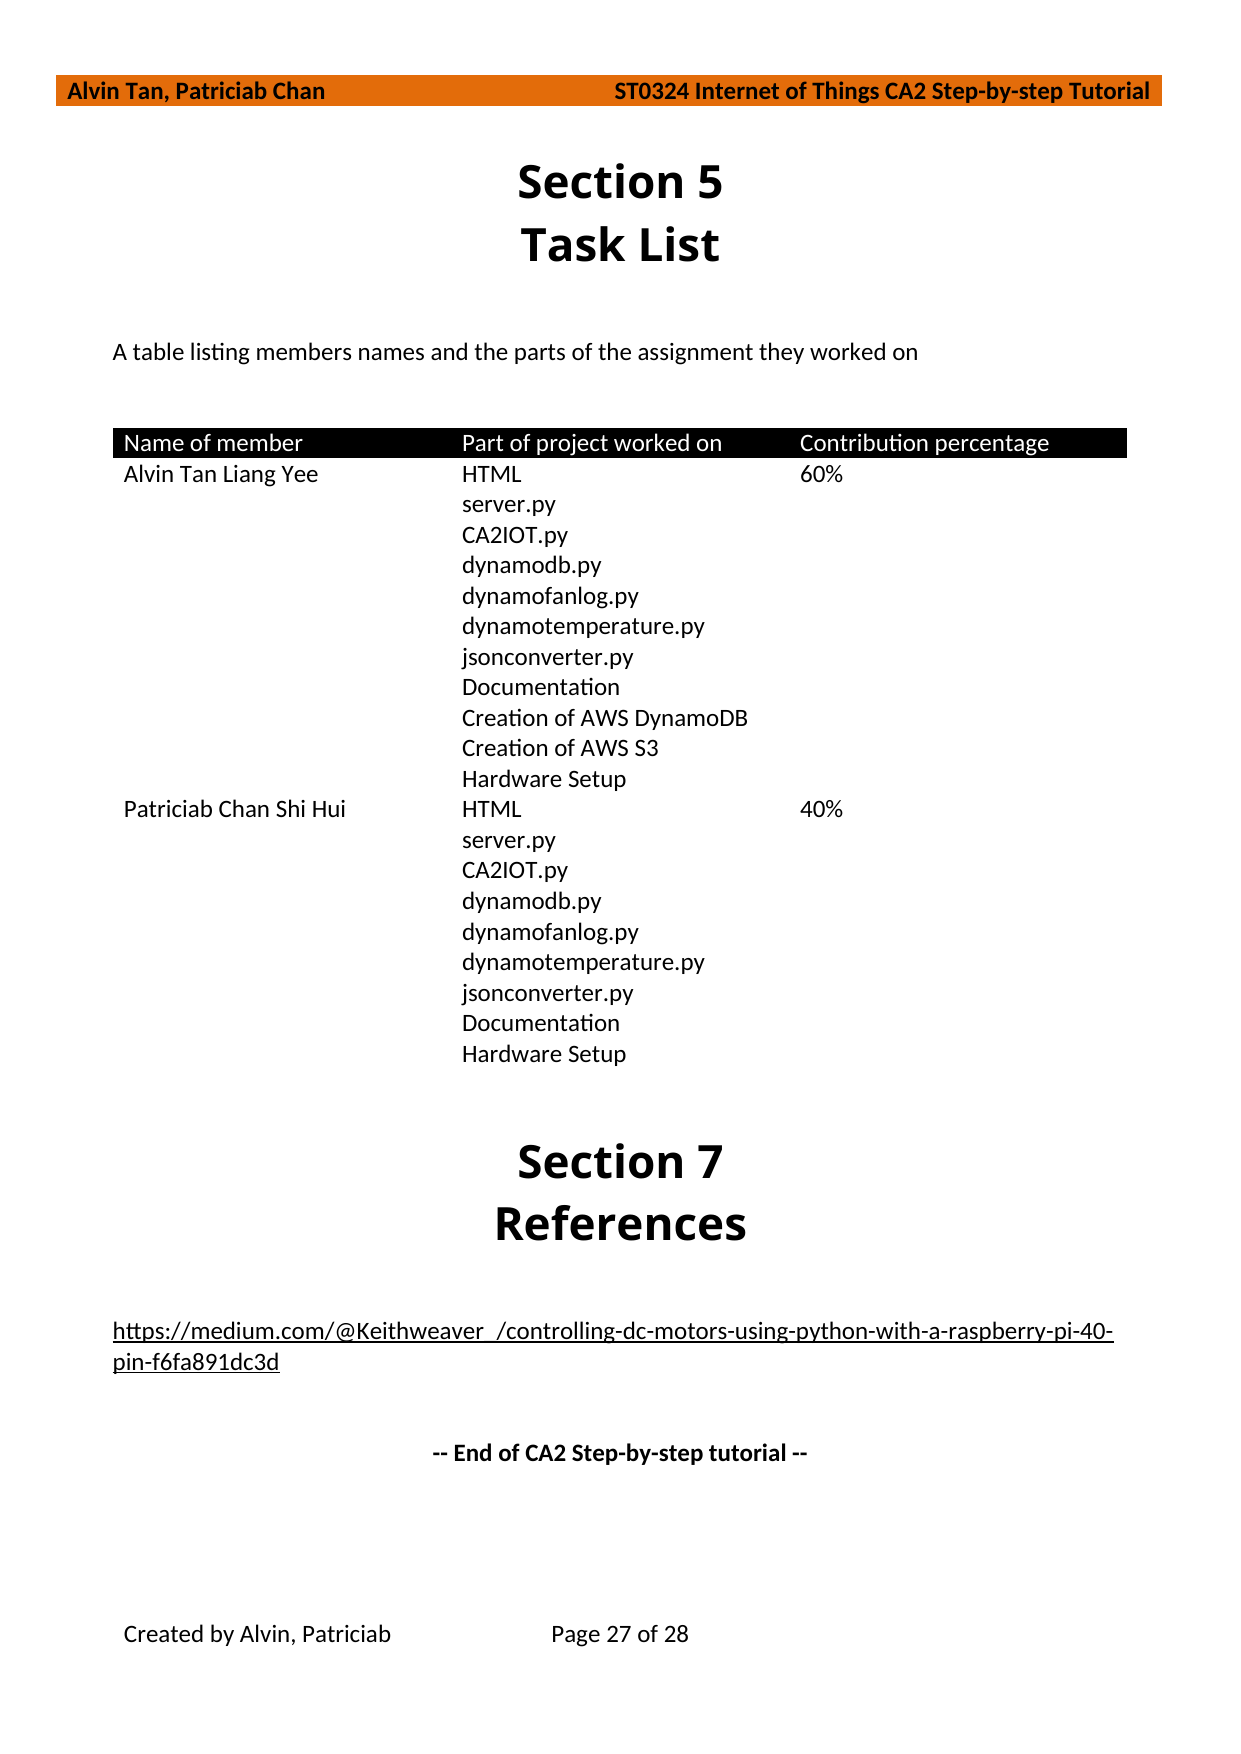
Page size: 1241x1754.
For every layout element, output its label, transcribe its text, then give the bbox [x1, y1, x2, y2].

table_cell HTML server.py CA2IOT.py dynamodb.py dynamofanlog.py dynamotemperature.py jsonconverter.py Documentation Creation of AWS DynamoDB Creation of AWS S3 Hardware Setup [451, 458, 789, 794]
table_header Part of project worked on [451, 428, 789, 458]
subtitle Section 5 Task List [112, 150, 1128, 275]
table_cell Alvin Tan Liang Yee [113, 458, 451, 794]
text https://medium.com/@Keithweaver_/controlling-dc-motors-using-python-with-a-raspberry-pi-40-pin-f6fa891dc3d [112, 1315, 1128, 1376]
text A table listing members names and the parts of the assignment they worked on [112, 336, 1128, 366]
table_cell 60% [789, 458, 1127, 794]
text -- End of CA2 Step-by-step tutorial -- [112, 1437, 1128, 1468]
table_header Name of member [113, 428, 451, 458]
table_header Contribution percentage [789, 428, 1127, 458]
table_cell 40% [789, 794, 1127, 1068]
table_cell HTML server.py CA2IOT.py dynamodb.py dynamofanlog.py dynamotemperature.py jsonconverter.py Documentation Hardware Setup [451, 794, 789, 1068]
subtitle Section 7 References [112, 1129, 1128, 1254]
table_cell Patriciab Chan Shi Hui [113, 794, 451, 1068]
